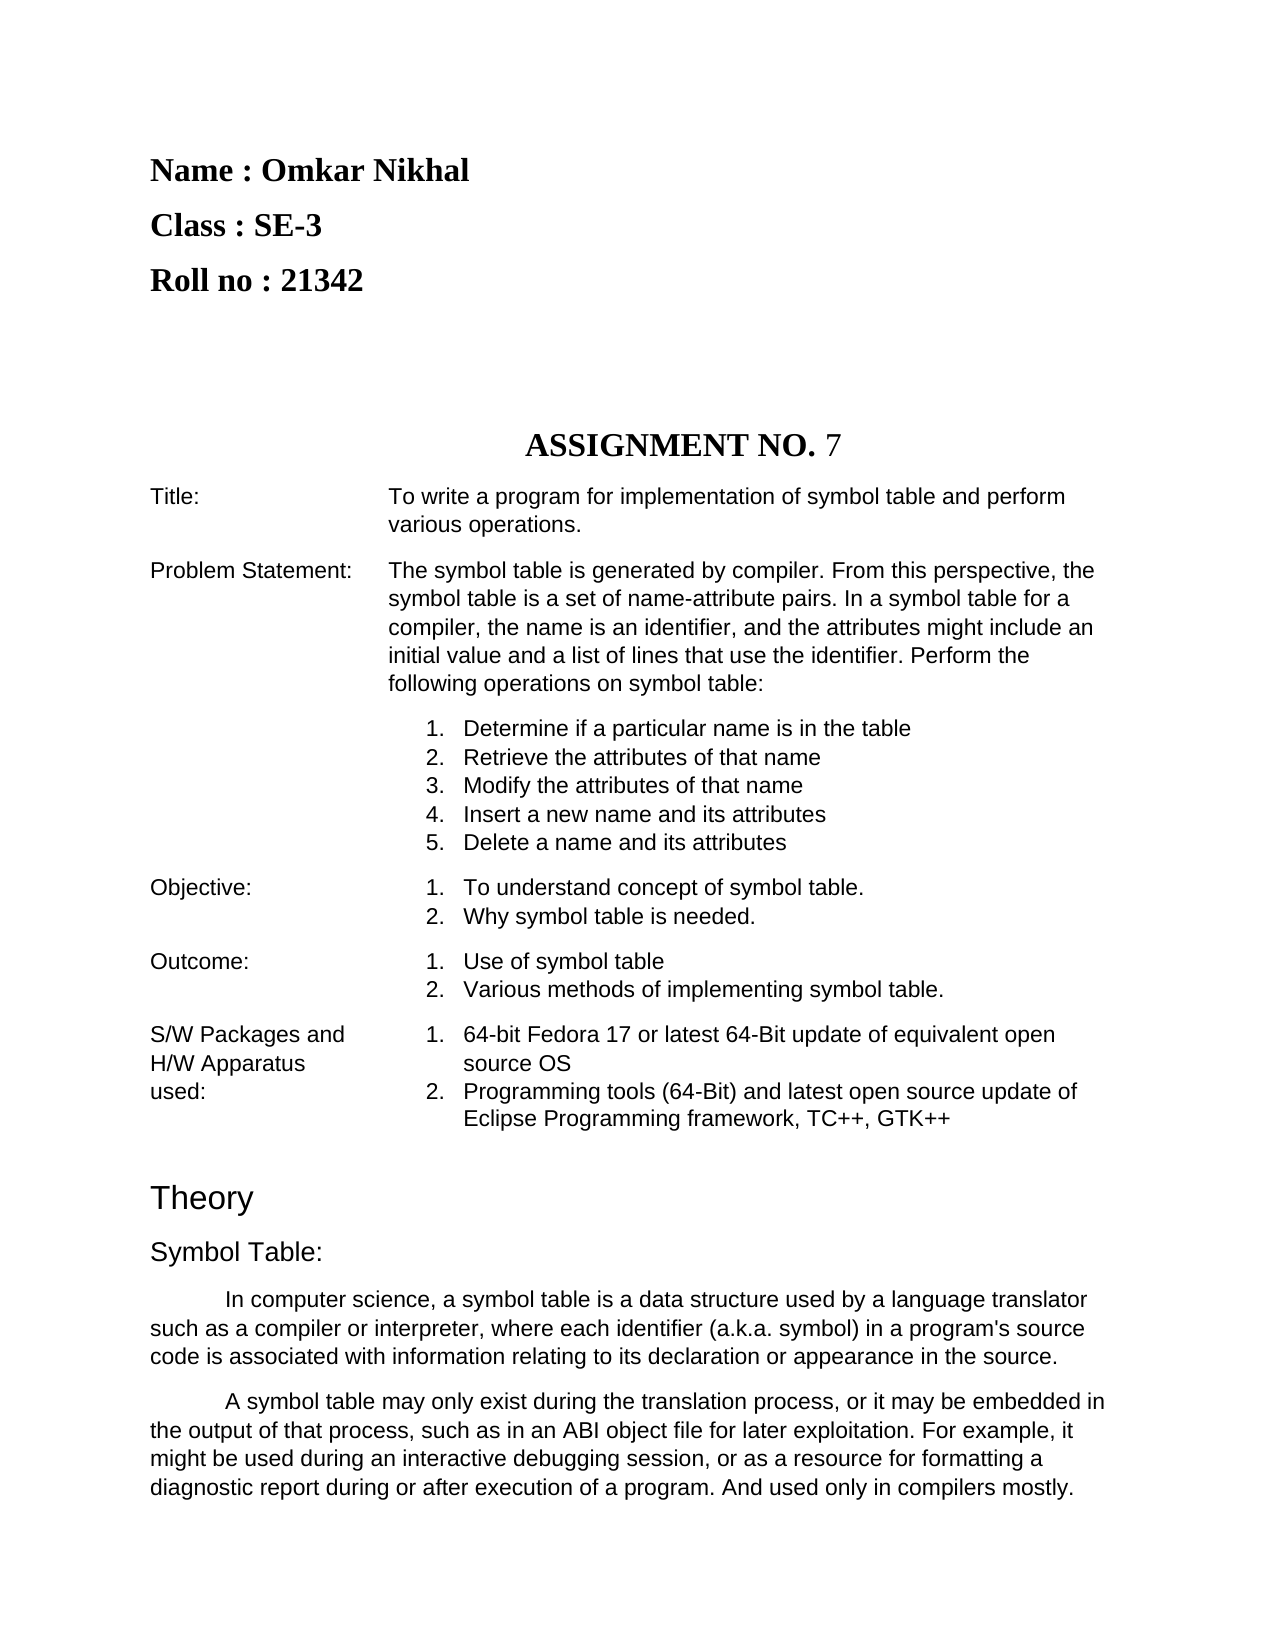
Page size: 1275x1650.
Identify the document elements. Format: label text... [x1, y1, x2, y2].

text Name : Omkar Nikhal [150, 150, 1125, 188]
table_cell Problem Statement: [139, 557, 377, 874]
text Roll no : 21342 [150, 260, 1125, 298]
table_cell S/W Packages and H/W Apparatus used: [139, 1021, 377, 1131]
table_cell The symbol table is generated by compiler. From this perspective, the symbol table is a set of name-attribute pairs. In a symbol table for a compiler, the name is an identifier, and the attributes might include an initial value and a list of lines that use the identifier. Perform the following operations on symbol table: Determine if a particular name is in the table Retrieve the attributes of that name Modify the attributes of that name Insert a new name and its attributes Delete a name and its attributes [377, 557, 1114, 874]
text Symbol Table: [150, 1236, 1125, 1267]
table_cell Outcome: [139, 948, 377, 1021]
table_header Title: [139, 483, 377, 557]
text A symbol table may only exist during the translation process, or it may be embedded in the output of that process, such as in an ABI object file for later exploitation. For example, it might be used during an interactive debugging session, or as a resource for formatting a diagnostic report during or after execution of a program. And used only in compilers mostly. [150, 1388, 1125, 1500]
text ASSIGNMENT NO. 7 [150, 425, 1125, 463]
table_cell 64-bit Fedora 17 or latest 64-Bit update of equivalent open source OS Programming tools (64-Bit) and latest open source update of Eclipse Programming framework, TC++, GTK++ [377, 1021, 1114, 1131]
text Class : SE-3 [150, 205, 1125, 243]
text Theory [150, 1178, 1125, 1216]
table_cell Use of symbol table Various methods of implementing symbol table. [377, 948, 1114, 1021]
table_header To write a program for implementation of symbol table and perform various operations. [377, 483, 1114, 557]
table_cell To understand concept of symbol table. Why symbol table is needed. [377, 874, 1114, 948]
text In computer science, a symbol table is a data structure used by a language translator such as a compiler or interpreter, where each identifier (a.k.a. symbol) in a program's source code is associated with information relating to its declaration or appearance in the source. [150, 1286, 1125, 1369]
table_cell Objective: [139, 874, 377, 948]
